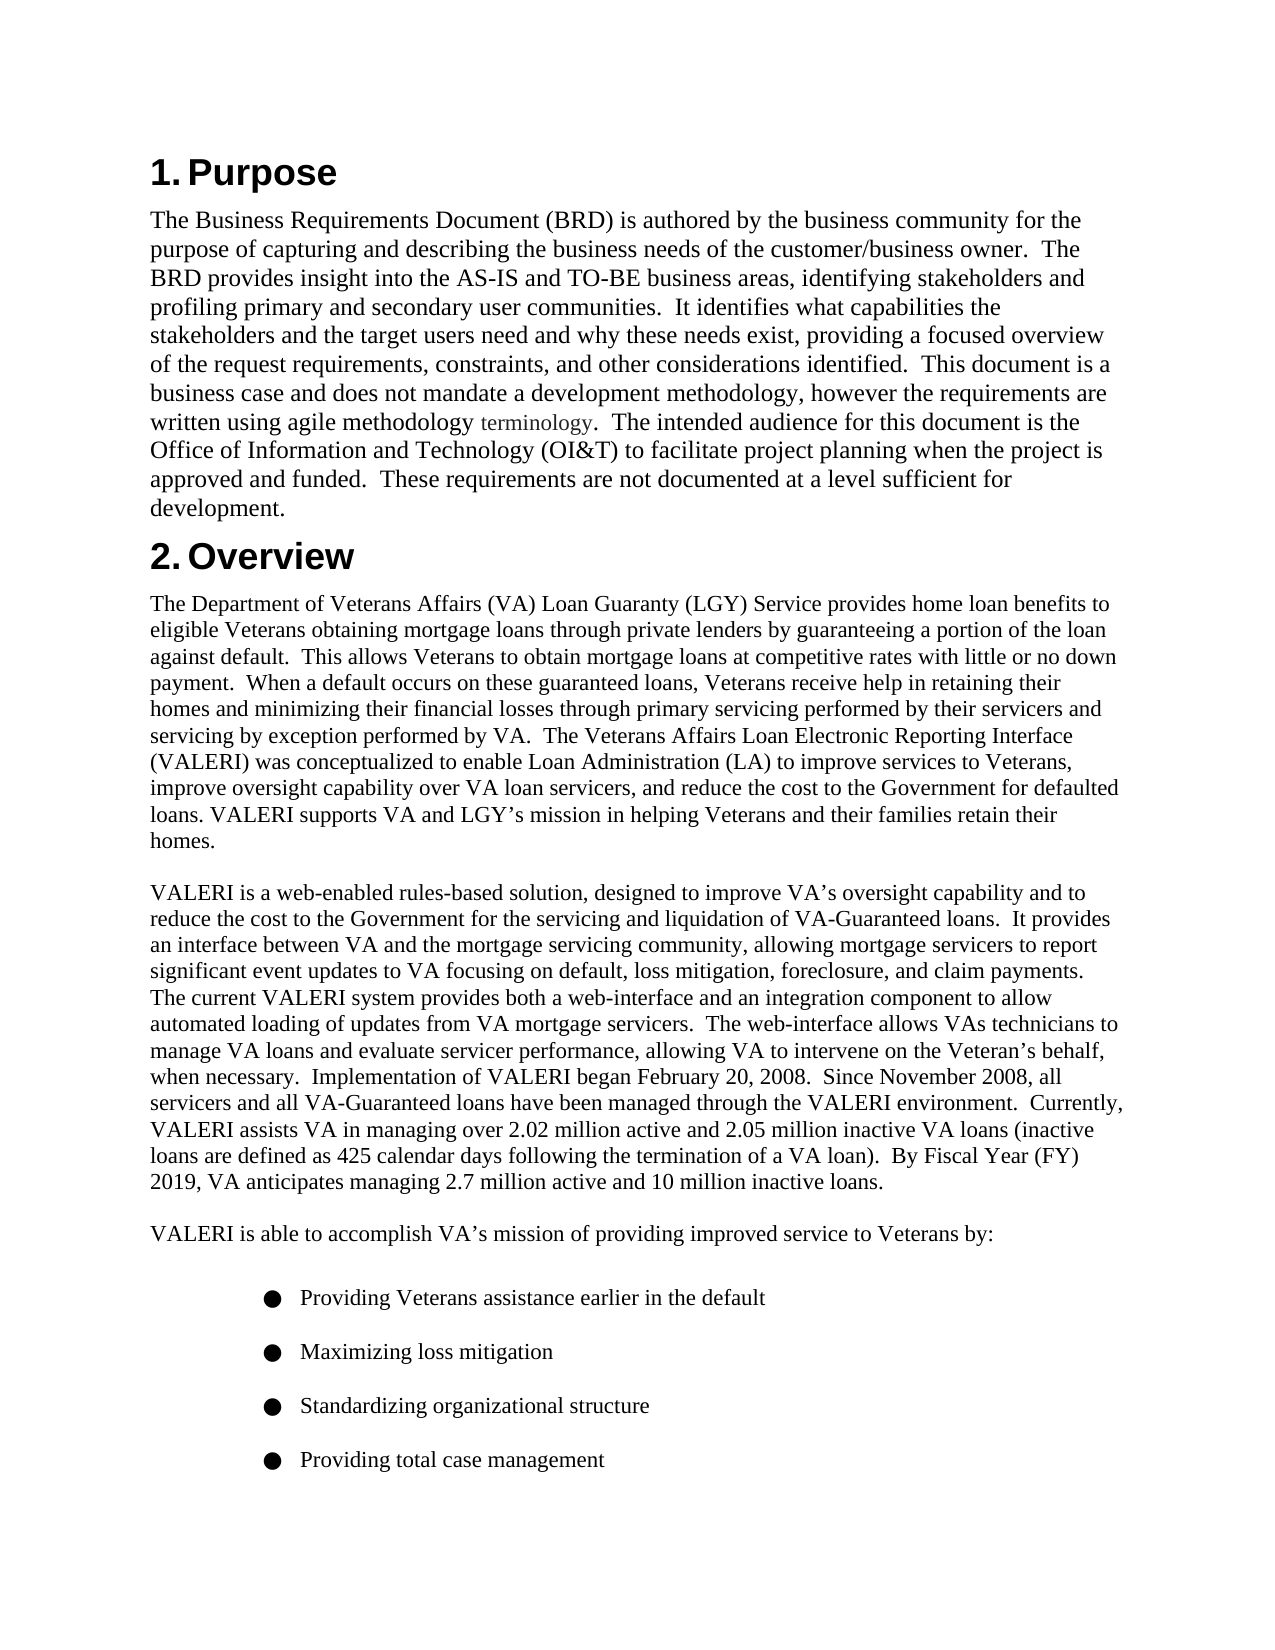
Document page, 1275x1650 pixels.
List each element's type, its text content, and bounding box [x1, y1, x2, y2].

list Maximizing loss mitigation [262, 1325, 1125, 1372]
text VALERI is a web-enabled rules-based solution, designed to improve VA’s oversight capability and to reduce the cost to the Government for the servicing and liquidation of VA-Guaranteed loans. It provides an interface between VA and the mortgage servicing community, allowing mortgage servicers to report significant event updates to VA focusing on default, loss mitigation, foreclosure, and claim payments. The current VALERI system provides both a web-interface and an integration component to allow automated loading of updates from VA mortgage servicers. The web-interface allows VAs technicians to manage VA loans and evaluate servicer performance, allowing VA to intervene on the Veteran’s behalf, when necessary. Implementation of VALERI began February 20, 2008. Since November 2008, all servicers and all VA-Guaranteed loans have been managed through the VALERI environment. Currently, VALERI assists VA in managing over 2.02 million active and 2.05 million inactive VA loans (inactive loans are defined as 425 calendar days following the termination of a VA loan). By Fiscal Year (FY) 2019, VA anticipates managing 2.7 million active and 10 million inactive loans. [150, 878, 1125, 1195]
subtitle Overview [150, 534, 1125, 577]
list Providing Veterans assistance earlier in the default [262, 1271, 1125, 1318]
text VALERI is able to accomplish VA’s mission of providing improved service to Veterans by: [150, 1220, 1125, 1246]
text The Business Requirements Document (BRD) is authored by the business community for the purpose of capturing and describing the business needs of the customer/business owner. The BRD provides insight into the AS-IS and TO-BE business areas, identifying stakeholders and profiling primary and secondary user communities. It identifies what capabilities the stakeholders and the target users need and why these needs exist, providing a focused overview of the request requirements, constraints, and other considerations identified. This document is a business case and does not mandate a development methodology, however the requirements are written using agile methodology terminology. The intended audience for this document is the Office of Information and Technology (OI&T) to facilitate project planning when the project is approved and funded. These requirements are not documented at a level sufficient for development. [150, 206, 1125, 522]
list Providing total case management [262, 1433, 1125, 1480]
text The Department of Veterans Affairs (VA) Loan Guaranty (LGY) Service provides home loan benefits to eligible Veterans obtaining mortgage loans through private lenders by guaranteeing a portion of the loan against default. This allows Veterans to obtain mortgage loans at competitive rates with little or no down payment. When a default occurs on these guaranteed loans, Veterans receive help in retaining their homes and minimizing their financial losses through primary servicing performed by their servicers and servicing by exception performed by VA. The Veterans Affairs Loan Electronic Reporting Interface (VALERI) was conceptualized to enable Loan Administration (LA) to improve services to Veterans, improve oversight capability over VA loan servicers, and reduce the cost to the Government for defaulted loans. VALERI supports VA and LGY’s mission in helping Veterans and their families retain their homes. [150, 590, 1125, 853]
subtitle Purpose [150, 150, 1125, 193]
list Standardizing organizational structure [262, 1379, 1125, 1426]
